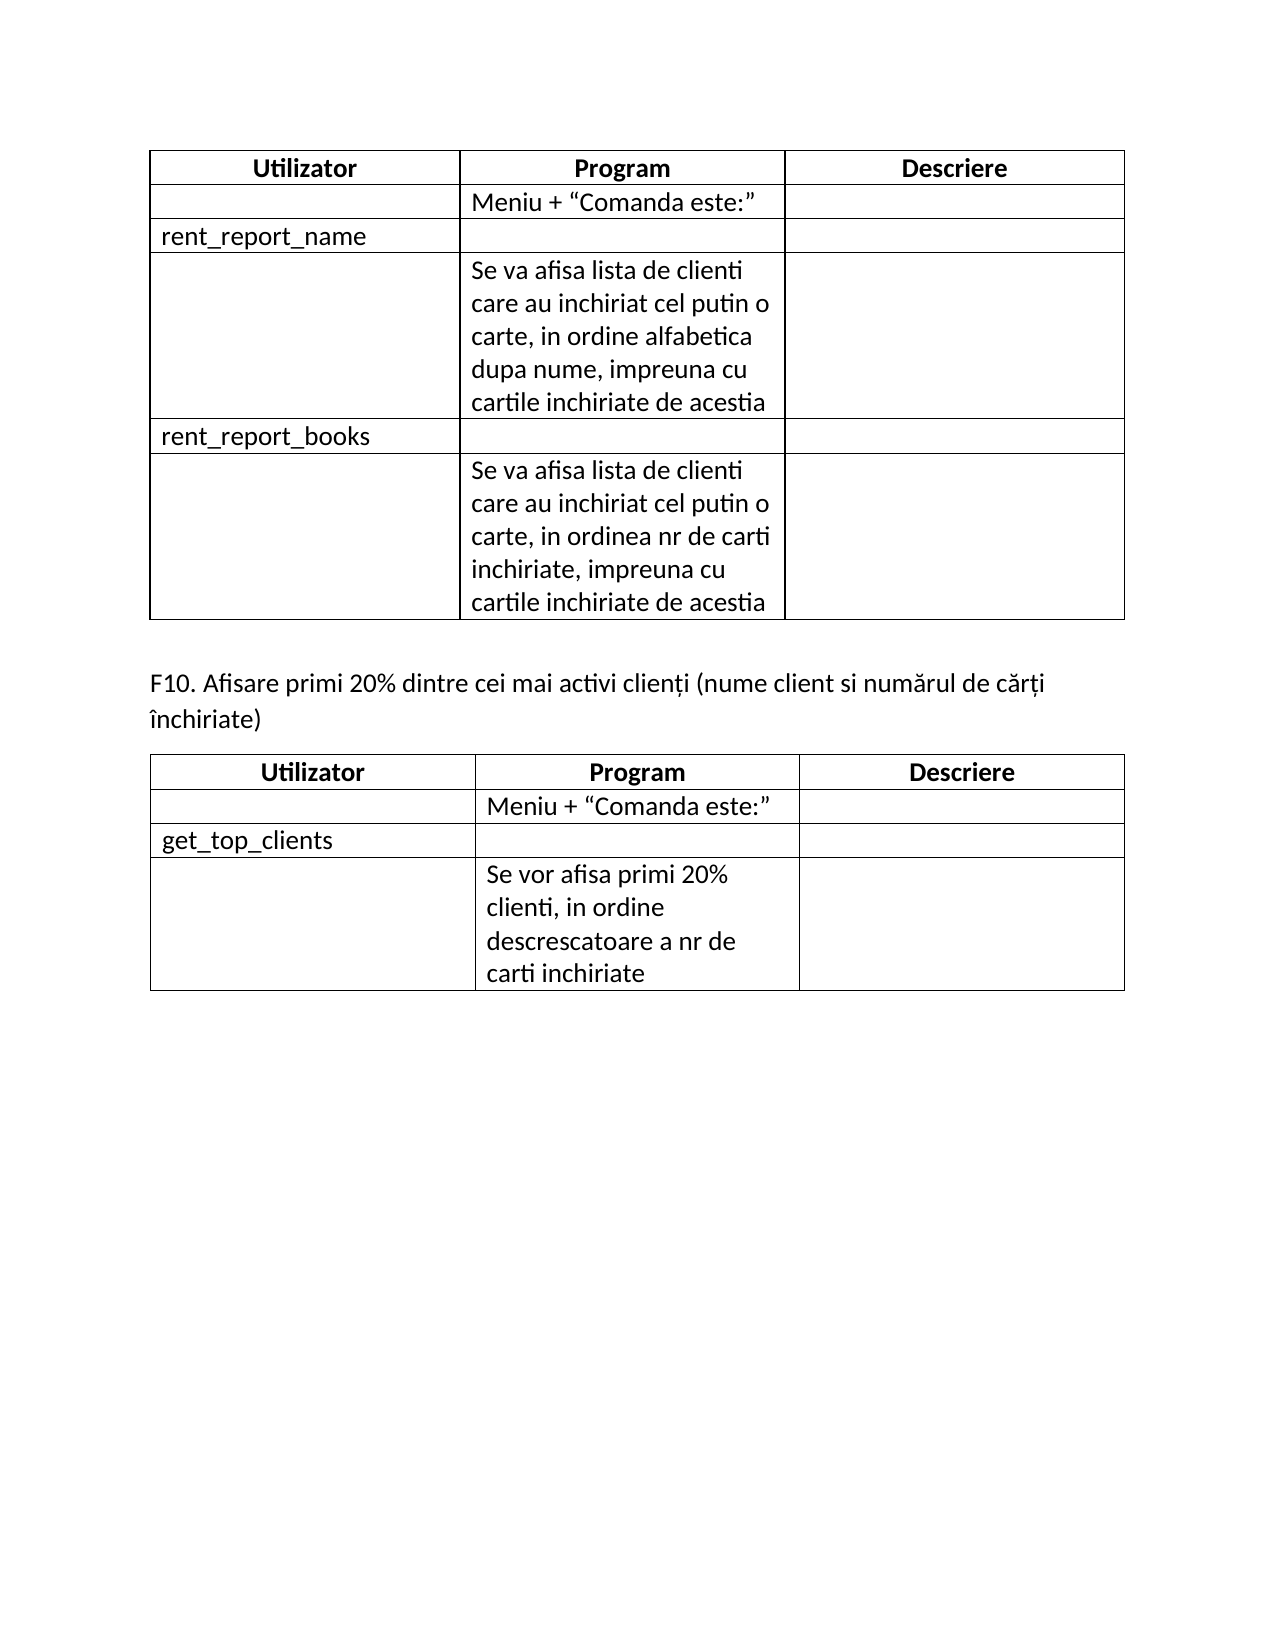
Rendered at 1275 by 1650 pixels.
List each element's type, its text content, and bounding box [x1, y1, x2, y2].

table_header Descriere [786, 151, 1124, 184]
table_cell [151, 253, 459, 418]
table_header Utilizator [151, 755, 475, 788]
table_cell [786, 419, 1124, 452]
table_cell [476, 824, 799, 857]
table_cell Meniu + “Comanda este:” [461, 185, 784, 218]
table_header Utilizator [151, 151, 459, 184]
table_cell [800, 824, 1124, 857]
table_cell [151, 858, 475, 990]
table_cell [151, 790, 475, 822]
table_cell [786, 253, 1124, 418]
table_cell Se va afisa lista de clienti care au inchiriat cel putin o carte, in ordine alfabetica dupa nume, impreuna cu cartile inchiriate de acestia [461, 253, 784, 418]
table_header Descriere [800, 755, 1124, 788]
table_header Program [461, 151, 784, 184]
table_cell Se vor afisa primi 20% clienti, in ordine descrescatoare a nr de carti inchiriate [476, 858, 799, 990]
text F10. Afisare primi 20% dintre cei mai activi clienți (nume client si numărul de cărți închiriate) [150, 666, 1125, 735]
table_header Program [476, 755, 799, 788]
table_cell [800, 790, 1124, 822]
table_cell rent_report_books [151, 419, 459, 452]
table_cell rent_report_name [151, 219, 459, 252]
table_cell [786, 219, 1124, 252]
table_cell [151, 185, 459, 218]
table_cell [786, 454, 1124, 618]
table_cell [800, 858, 1124, 990]
table_cell Se va afisa lista de clienti care au inchiriat cel putin o carte, in ordinea nr de carti inchiriate, impreuna cu cartile inchiriate de acestia [461, 454, 784, 618]
table_cell [786, 185, 1124, 218]
table_cell [151, 454, 459, 618]
table_cell [461, 419, 784, 452]
table_cell [461, 219, 784, 252]
table_cell Meniu + “Comanda este:” [476, 790, 799, 822]
table_cell get_top_clients [151, 824, 475, 857]
